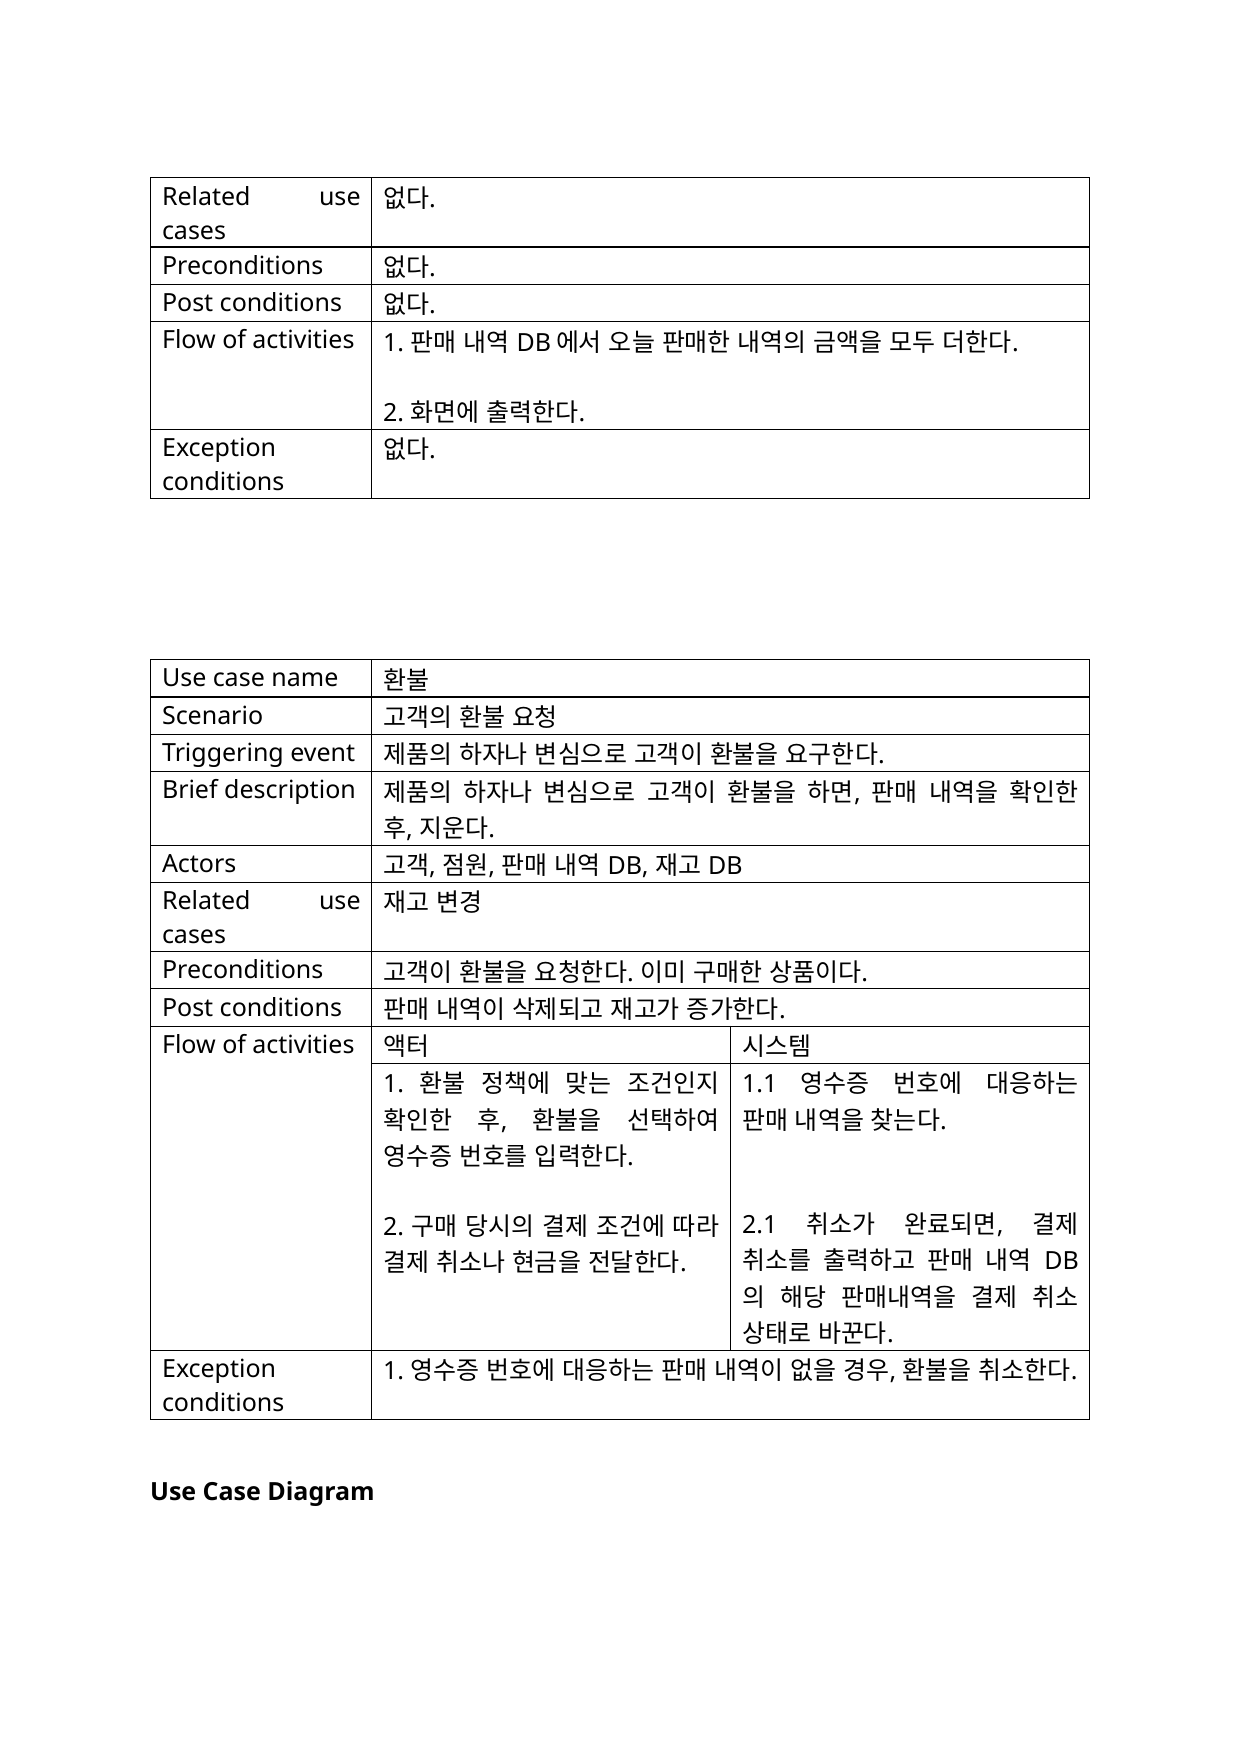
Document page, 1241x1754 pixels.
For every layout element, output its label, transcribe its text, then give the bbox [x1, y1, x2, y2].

table_cell Exception conditions [151, 1351, 371, 1419]
table_cell 없다. [372, 430, 1089, 498]
table_cell Preconditions [151, 952, 371, 988]
table_cell 제품의 하자나 변심으로 고객이 환불을 하면, 판매 내역을 확인한 후, 지운다. [372, 772, 1089, 844]
table_cell 판매 내역이 삭제되고 재고가 증가한다. [372, 989, 1089, 1026]
table_cell 1. 판매 내역 DB에서 오늘 판매한 내역의 금액을 모두 더한다. 2. 화면에 출력한다. [372, 322, 1089, 428]
table_cell 없다. [372, 285, 1089, 321]
table_cell 고객의 환불 요청 [372, 698, 1089, 734]
table_cell 액터 [372, 1027, 730, 1063]
table_cell 없다. [372, 248, 1089, 284]
table_cell Triggering event [151, 735, 371, 771]
table_cell Exception conditions [151, 430, 371, 498]
table_cell 고객, 점원, 판매 내역 DB, 재고 DB [372, 846, 1089, 882]
table_cell Brief description [151, 772, 371, 844]
table_cell 시스템 [731, 1027, 1089, 1063]
table_cell Post conditions [151, 285, 371, 321]
table_cell Preconditions [151, 248, 371, 284]
table_cell Related use cases [151, 883, 371, 951]
table_cell 1. 영수증 번호에 대응하는 판매 내역이 없을 경우, 환불을 취소한다. [372, 1351, 1089, 1419]
table_cell 제품의 하자나 변심으로 고객이 환불을 요구한다. [372, 735, 1089, 771]
table_header 환불 [372, 660, 1089, 696]
table_header Use case name [151, 660, 371, 696]
table_cell Flow of activities [151, 322, 371, 428]
table_cell 없다. [372, 178, 1089, 246]
table_cell Related use cases [151, 178, 371, 246]
table_cell 1.1 영수증 번호에 대응하는 판매 내역을 찾는다. 2.1 취소가 완료되면, 결제 취소를 출력하고 판매 내역 DB의 해당 판매내역을 결제 취소 상태로 바꾼다. [731, 1064, 1089, 1349]
table_cell 1. 환불 정책에 맞는 조건인지 확인한 후, 환불을 선택하여 영수증 번호를 입력한다. 2. 구매 당시의 결제 조건에 따라 결제 취소나 현금을 전달한다. [372, 1064, 730, 1349]
text Use Case Diagram [150, 1473, 1090, 1507]
table_cell Actors [151, 846, 371, 882]
table_cell 고객이 환불을 요청한다. 이미 구매한 상품이다. [372, 952, 1089, 988]
table_cell 재고 변경 [372, 883, 1089, 951]
table_cell Post conditions [151, 989, 371, 1026]
table_cell Flow of activities [151, 1027, 371, 1349]
table_cell Scenario [151, 698, 371, 734]
